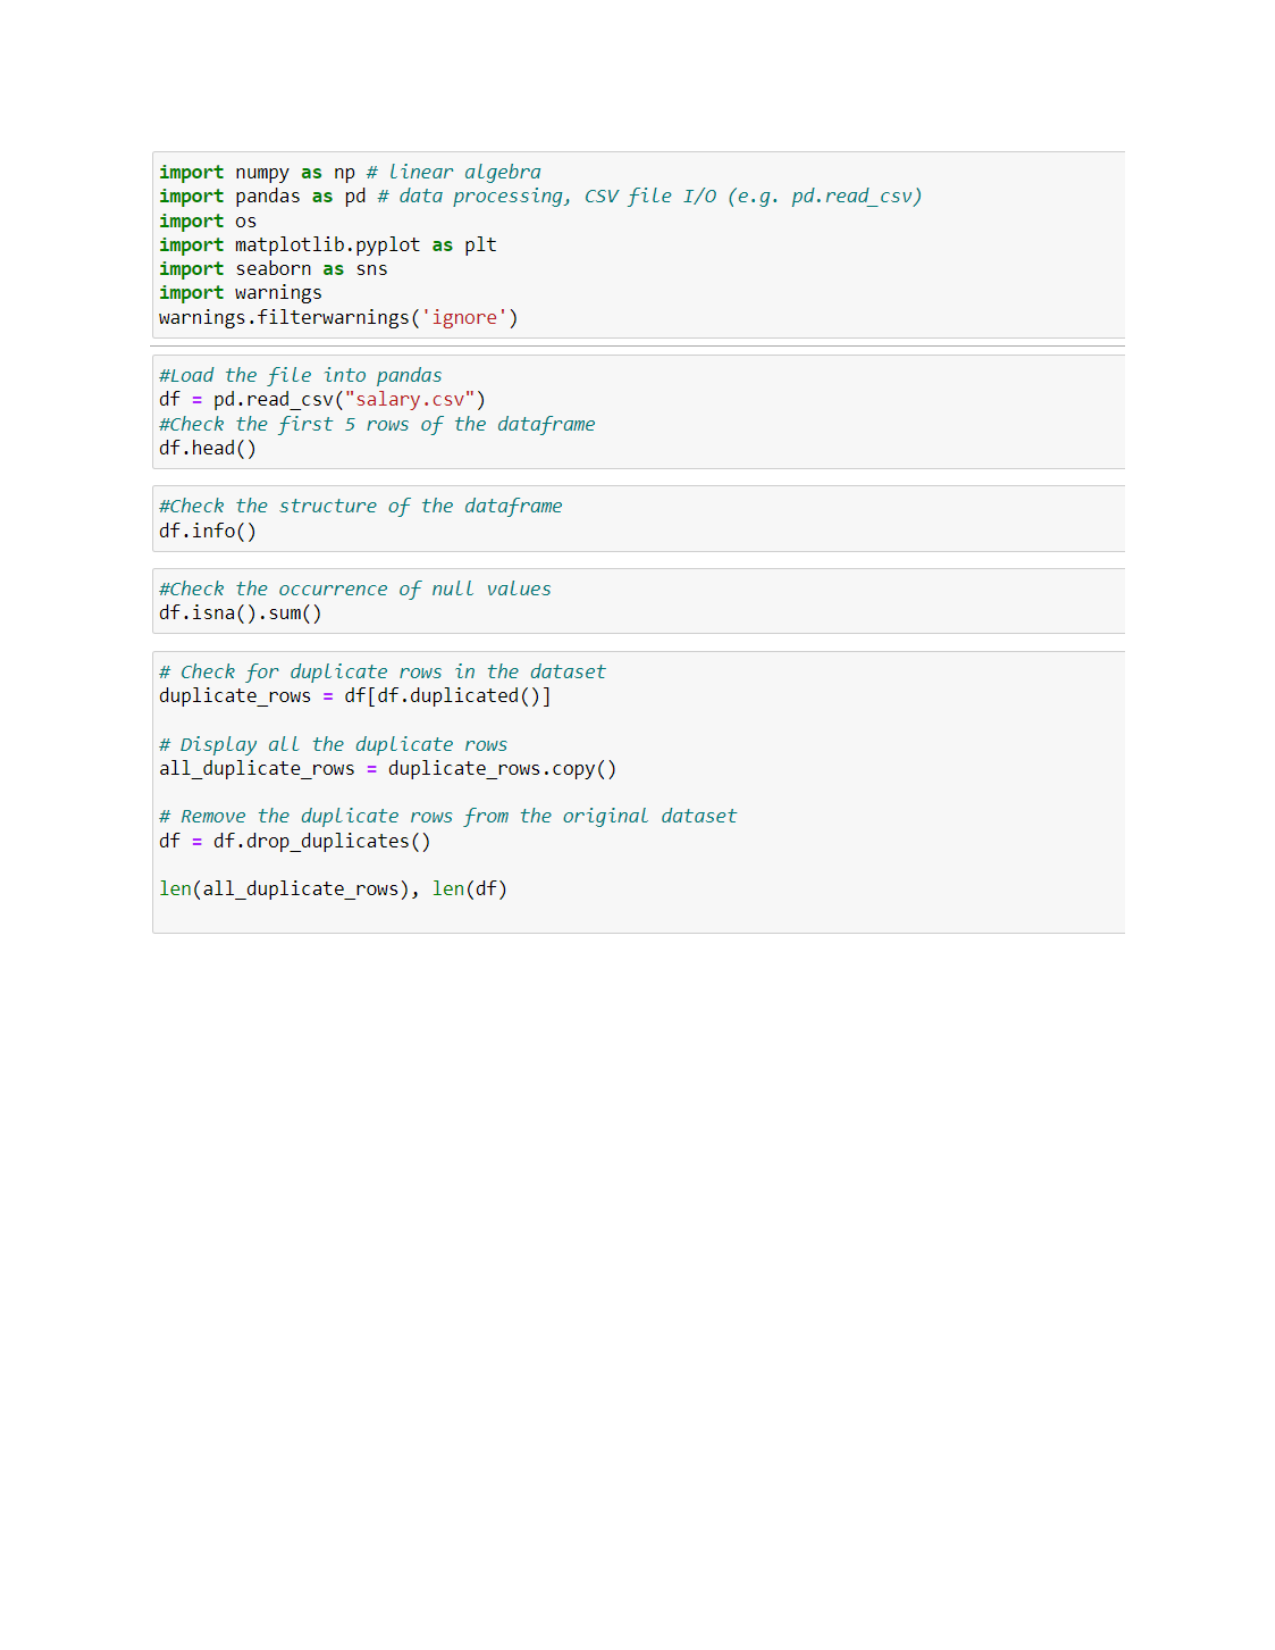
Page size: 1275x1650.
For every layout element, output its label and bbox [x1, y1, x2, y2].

picture [150, 150, 1125, 935]
